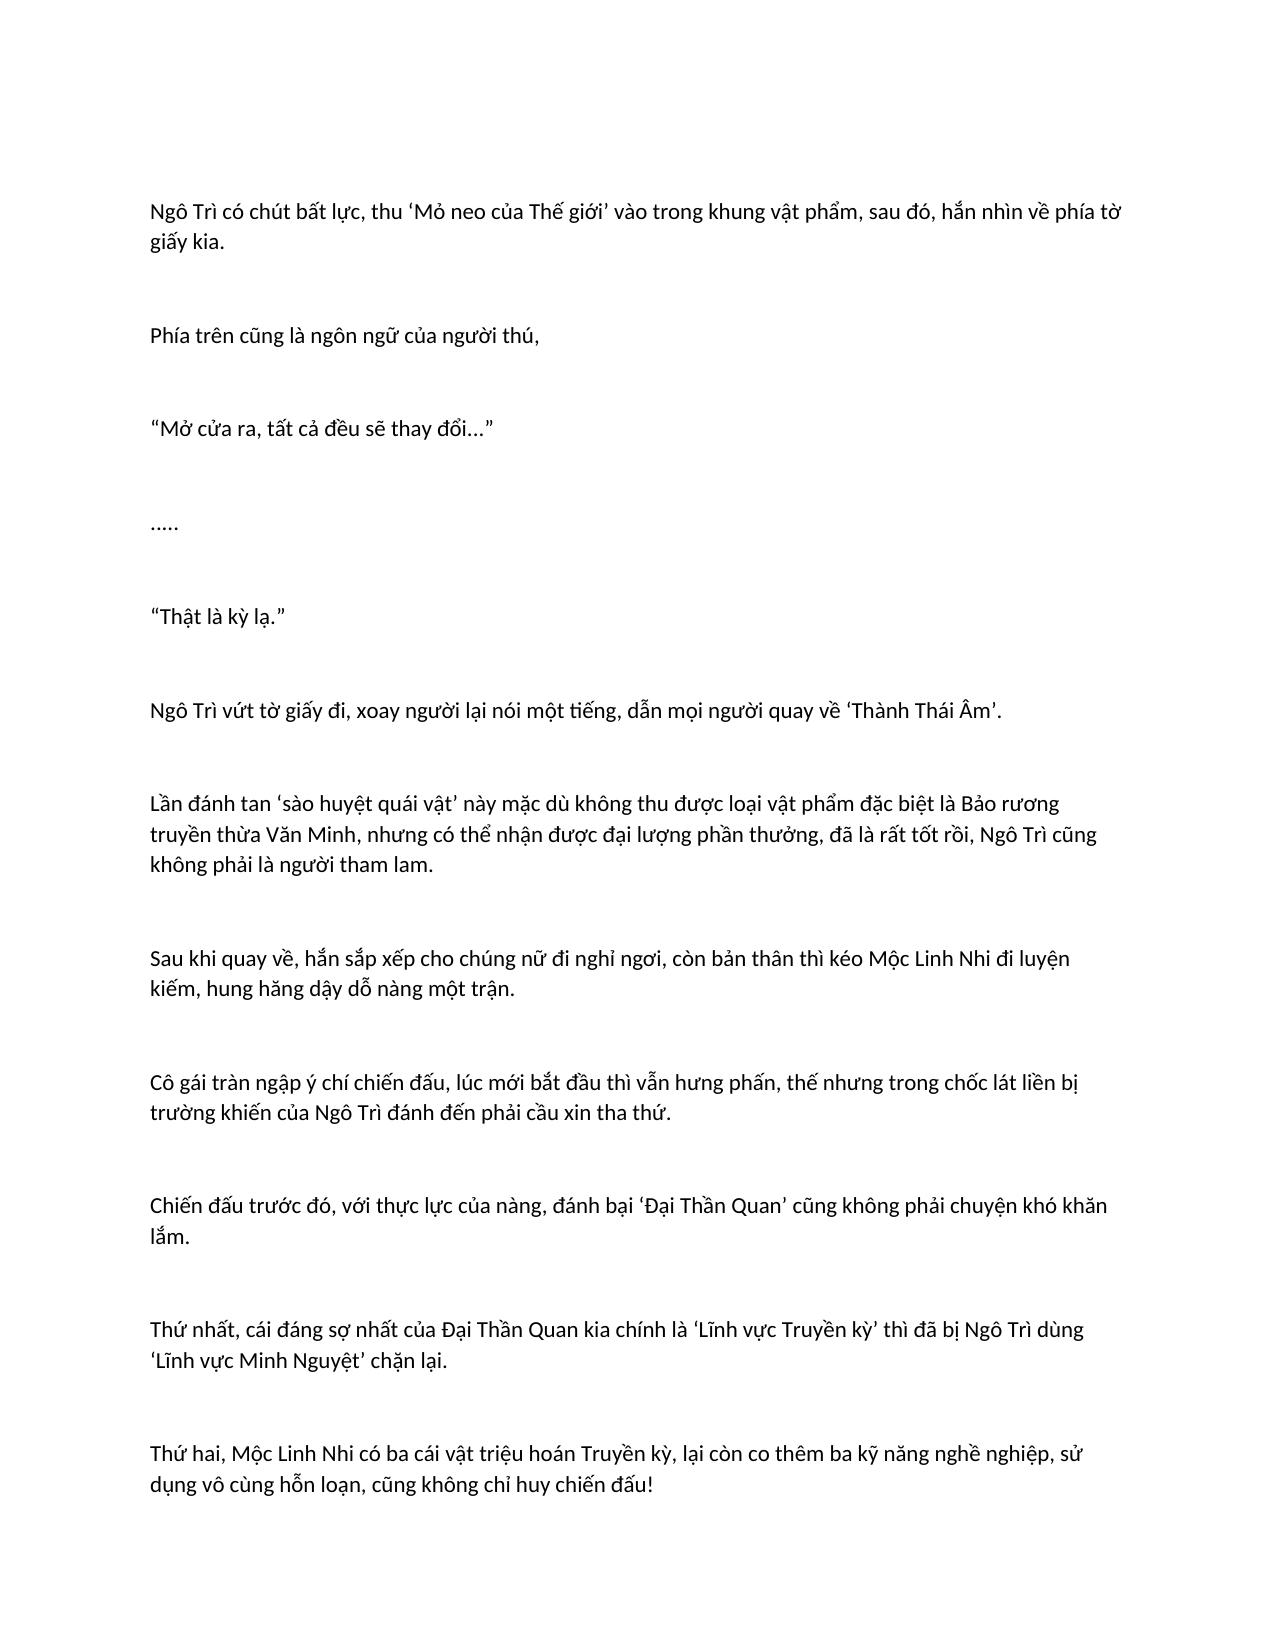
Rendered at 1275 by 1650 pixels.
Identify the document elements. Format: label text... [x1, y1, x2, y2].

text “Mở cửa ra, tất cả đều sẽ thay đổi...” [150, 414, 1125, 443]
text Thứ nhất, cái đáng sợ nhất của Đại Thần Quan kia chính là ‘Lĩnh vực Truyền kỳ’ thì đã bị Ngô Trì dùng ‘Lĩnh vực Minh Nguyệt’ chặn lại. [150, 1316, 1125, 1374]
text Lần đánh tan ‘sào huyệt quái vật’ này mặc dù không thu được loại vật phẩm đặc biệt là Bảo rương truyền thừa Văn Minh, nhưng có thể nhận được đại lượng phần thưởng, đã là rất tốt rồi, Ngô Trì cũng không phải là người tham lam. [150, 789, 1125, 878]
text “Thật là kỳ lạ.” [150, 602, 1125, 630]
text Ngô Trì có chút bất lực, thu ‘Mỏ neo của Thế giới’ vào trong khung vật phẩm, sau đó, hắn nhìn về phía tờ giấy kia. [150, 197, 1125, 255]
text ..... [150, 508, 1125, 536]
text Thứ hai, Mộc Linh Nhi có ba cái vật triệu hoán Truyền kỳ, lại còn co thêm ba kỹ năng nghề nghiệp, sử dụng vô cùng hỗn loạn, cũng không chỉ huy chiến đấu! [150, 1439, 1125, 1498]
text Cô gái tràn ngập ý chí chiến đấu, lúc mới bắt đầu thì vẫn hưng phấn, thế nhưng trong chốc lát liền bị trường khiến của Ngô Trì đánh đến phải cầu xin tha thứ. [150, 1068, 1125, 1126]
text Sau khi quay về, hắn sắp xếp cho chúng nữ đi nghỉ ngơi, còn bản thân thì kéo Mộc Linh Nhi đi luyện kiếm, hung hăng dậy dỗ nàng một trận. [150, 944, 1125, 1002]
text Phía trên cũng là ngôn ngữ của người thú, [150, 321, 1125, 349]
text Ngô Trì vứt tờ giấy đi, xoay người lại nói một tiếng, dẫn mọi người quay về ‘Thành Thái Âm’. [150, 696, 1125, 724]
text Chiến đấu trước đó, với thực lực của nàng, đánh bại ‘Đại Thần Quan’ cũng không phải chuyện khó khăn lắm. [150, 1192, 1125, 1250]
